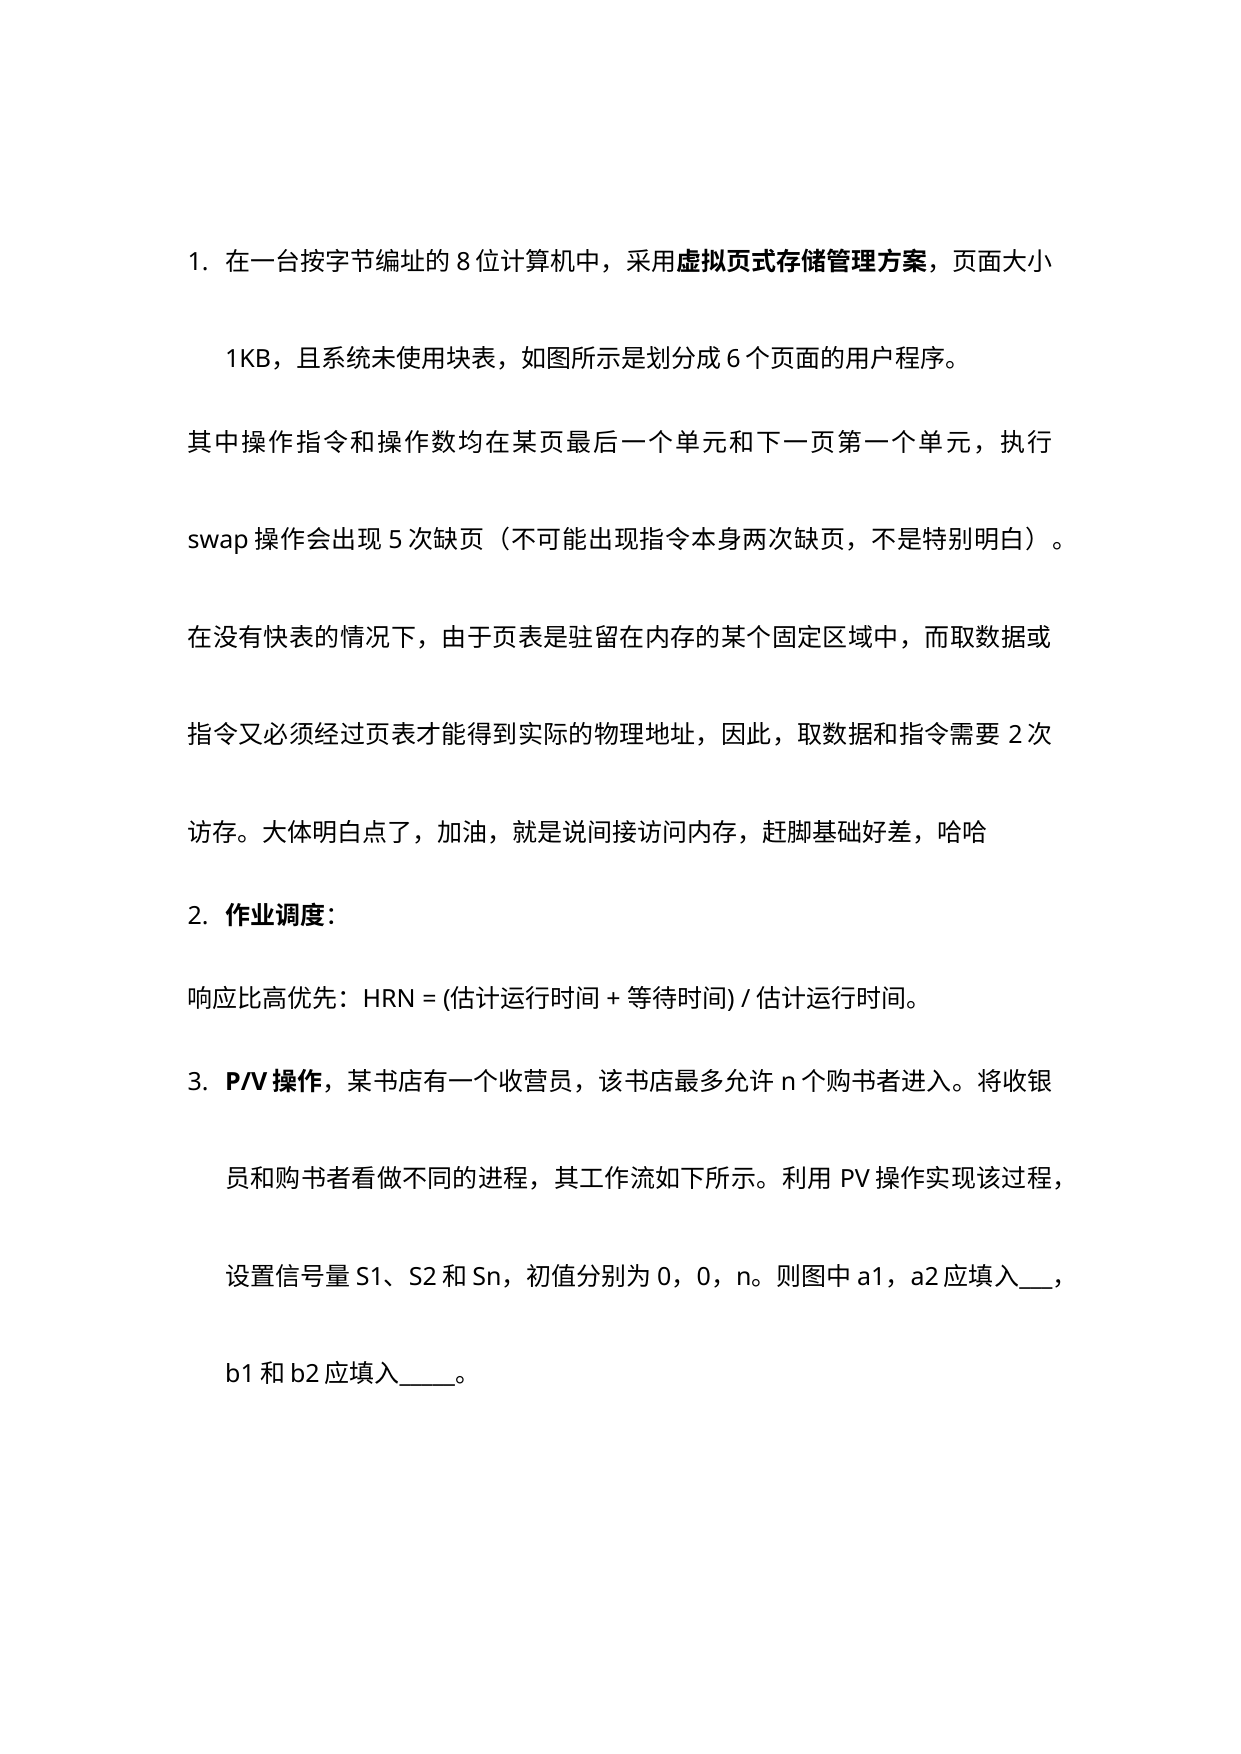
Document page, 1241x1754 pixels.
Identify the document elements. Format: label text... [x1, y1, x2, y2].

text 响应比高优先：HRN = (估计运行时间 + 等待时间) / 估计运行时间。 [187, 964, 1053, 1029]
text 其中操作指令和操作数均在某页最后一个单元和下一页第一个单元，执行swap操作会出现5次缺页（不可能出现指令本身两次缺页，不是特别明白）。在没有快表的情况下，由于页表是驻留在内存的某个固定区域中，而取数据或指令又必须经过页表才能得到实际的物理地址，因此，取数据和指令需要2次访存。大体明白点了，加油，就是说间接访问内存，赶脚基础好差，哈哈 [187, 408, 1053, 863]
list P/V操作，某书店有一个收营员，该书店最多允许n个购书者进入。将收银员和购书者看做不同的进程，其工作流如下所示。利用PV操作实现该过程，设置信号量S1、S2和Sn，初值分别为0，0，n。则图中a1，a2应填入___，b1和b2应填入_____。 [187, 1047, 1053, 1404]
list 在一台按字节编址的8位计算机中，采用虚拟页式存储管理方案，页面大小1KB，且系统未使用块表，如图所示是划分成6个页面的用户程序。 [187, 227, 1053, 389]
list 作业调度： [187, 881, 1053, 946]
